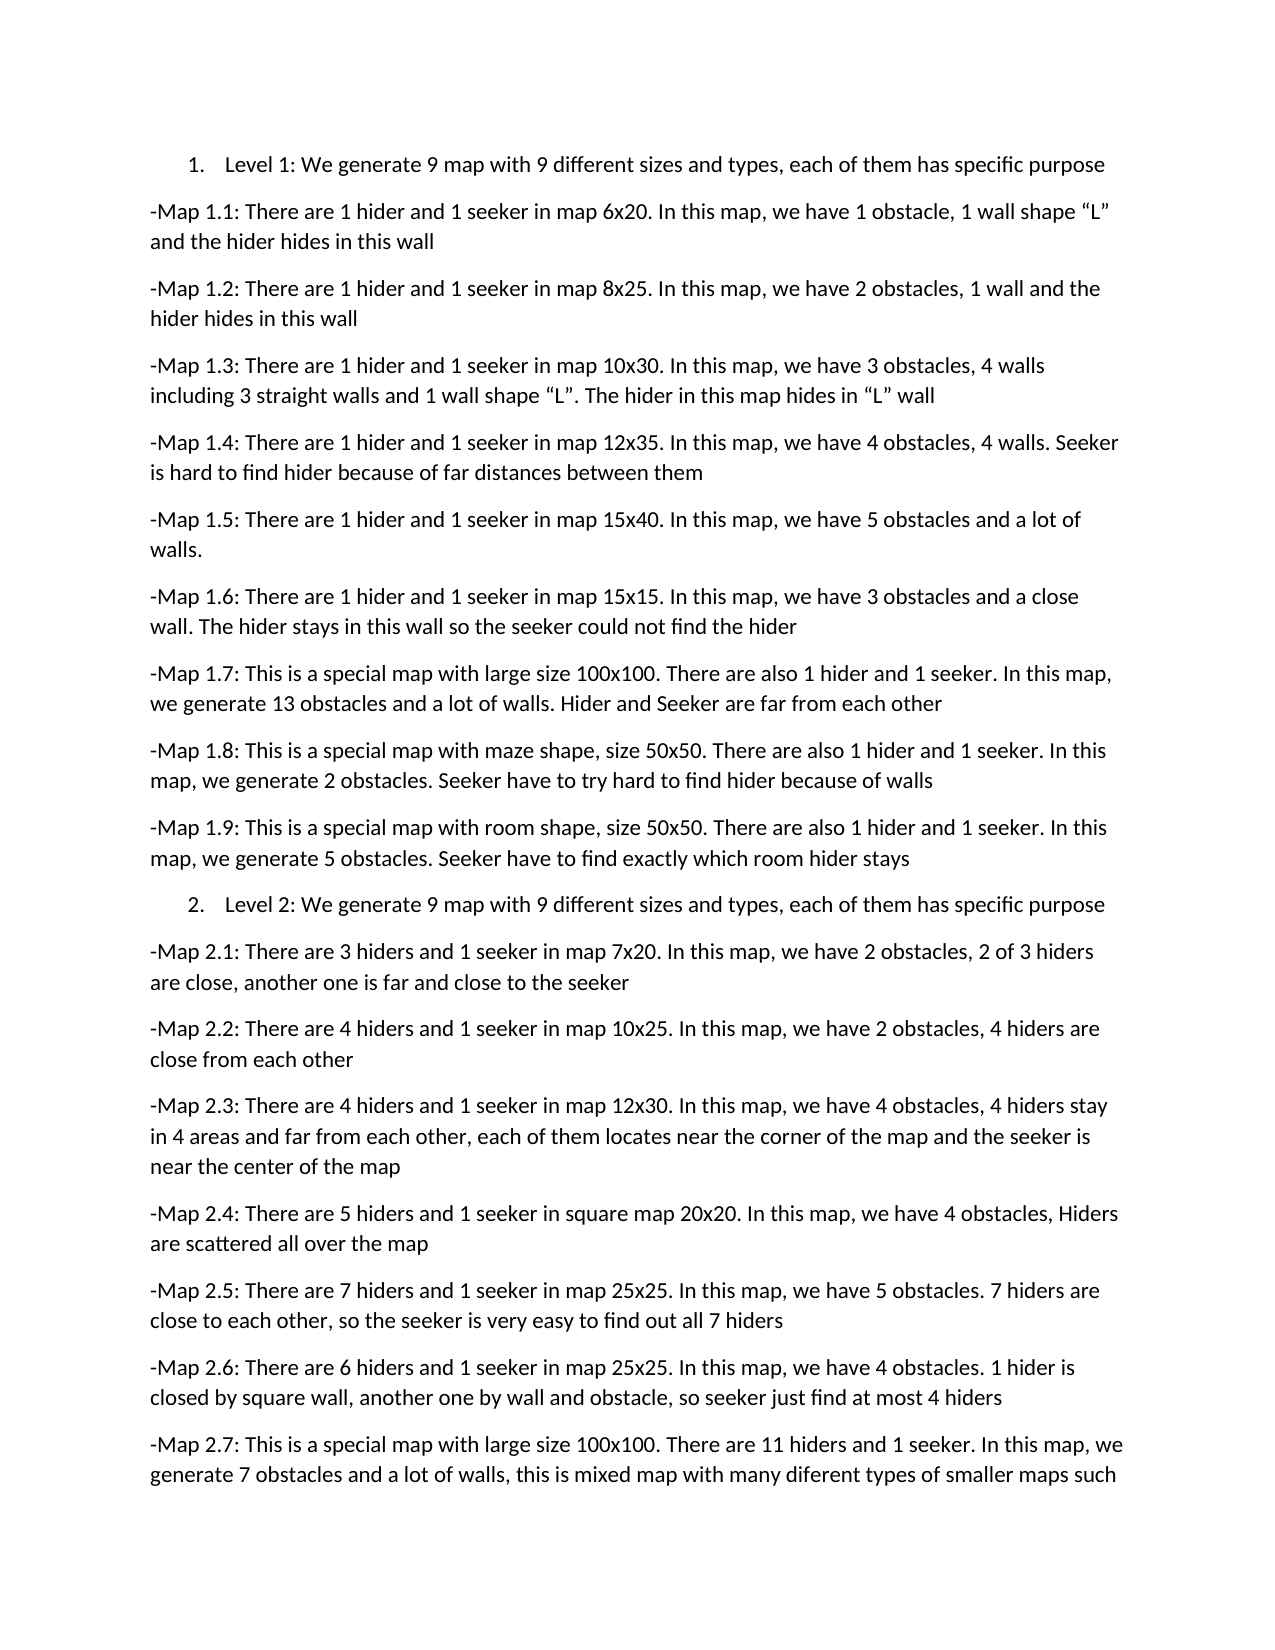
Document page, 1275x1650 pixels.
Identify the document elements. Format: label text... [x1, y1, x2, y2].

text -Map 1.6: There are 1 hider and 1 seeker in map 15x15. In this map, we have 3 obstacles and a close wall. The hider stays in this wall so the seeker could not find the hider [150, 582, 1125, 641]
text -Map 2.6: There are 6 hiders and 1 seeker in map 25x25. In this map, we have 4 obstacles. 1 hider is closed by square wall, another one by wall and obstacle, so seeker just find at most 4 hiders [150, 1353, 1125, 1411]
list Level 1: We generate 9 map with 9 different sizes and types, each of them has specific purpose [187, 150, 1125, 178]
text -Map 2.1: There are 3 hiders and 1 seeker in map 7x20. In this map, we have 2 obstacles, 2 of 3 hiders are close, another one is far and close to the seeker [150, 937, 1125, 996]
text -Map 1.9: This is a special map with room shape, size 50x50. There are also 1 hider and 1 seeker. In this map, we generate 5 obstacles. Seeker have to find exactly which room hider stays [150, 813, 1125, 872]
text -Map 1.1: There are 1 hider and 1 seeker in map 6x20. In this map, we have 1 obstacle, 1 wall shape “L” and the hider hides in this wall [150, 197, 1125, 255]
text -Map 1.5: There are 1 hider and 1 seeker in map 15x40. In this map, we have 5 obstacles and a lot of walls. [150, 505, 1125, 563]
text -Map 2.3: There are 4 hiders and 1 seeker in map 12x30. In this map, we have 4 obstacles, 4 hiders stay in 4 areas and far from each other, each of them locates near the corner of the map and the seeker is near the center of the map [150, 1092, 1125, 1180]
text -Map 2.5: There are 7 hiders and 1 seeker in map 25x25. In this map, we have 5 obstacles. 7 hiders are close to each other, so the seeker is very easy to find out all 7 hiders [150, 1276, 1125, 1334]
text -Map 2.4: There are 5 hiders and 1 seeker in square map 20x20. In this map, we have 4 obstacles, Hiders are scattered all over the map [150, 1199, 1125, 1257]
list Level 2: We generate 9 map with 9 different sizes and types, each of them has specific purpose [187, 891, 1125, 919]
text -Map 1.8: This is a special map with maze shape, size 50x50. There are also 1 hider and 1 seeker. In this map, we generate 2 obstacles. Seeker have to try hard to find hider because of walls [150, 736, 1125, 795]
text -Map 2.2: There are 4 hiders and 1 seeker in map 10x25. In this map, we have 2 obstacles, 4 hiders are close from each other [150, 1014, 1125, 1073]
text -Map 1.4: There are 1 hider and 1 seeker in map 12x35. In this map, we have 4 obstacles, 4 walls. Seeker is hard to find hider because of far distances between them [150, 428, 1125, 486]
text -Map 1.2: There are 1 hider and 1 seeker in map 8x25. In this map, we have 2 obstacles, 1 wall and the hider hides in this wall [150, 274, 1125, 332]
text -Map 1.3: There are 1 hider and 1 seeker in map 10x30. In this map, we have 3 obstacles, 4 walls including 3 straight walls and 1 wall shape “L”. The hider in this map hides in “L” wall [150, 351, 1125, 409]
text -Map 1.7: This is a special map with large size 100x100. There are also 1 hider and 1 seeker. In this map, we generate 13 obstacles and a lot of walls. Hider and Seeker are far from each other [150, 659, 1125, 718]
